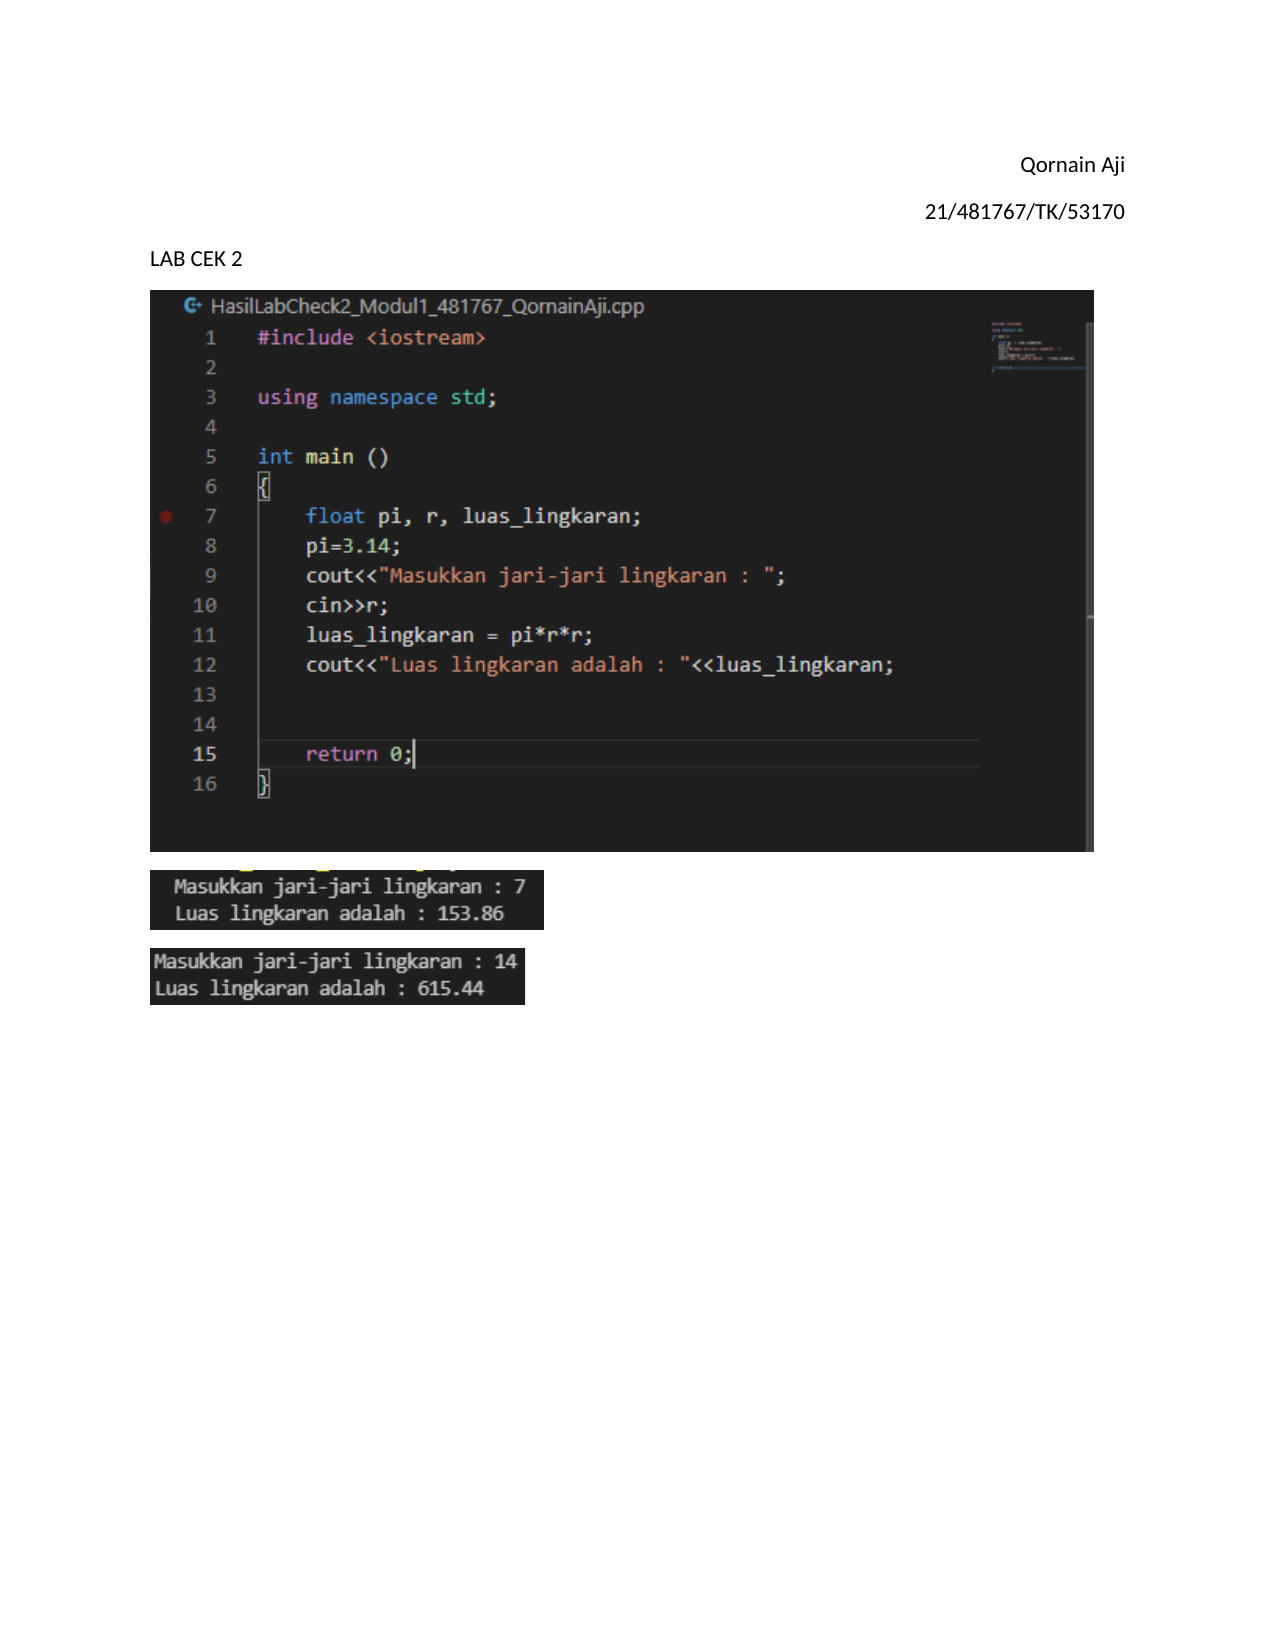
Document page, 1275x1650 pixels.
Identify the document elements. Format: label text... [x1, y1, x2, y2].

picture [150, 948, 525, 1005]
text LAB CEK 2 [150, 244, 1125, 272]
picture [150, 290, 1094, 852]
picture [150, 870, 544, 930]
text Qornain Aji [150, 150, 1125, 178]
text 21/481767/TK/53170 [150, 197, 1125, 225]
